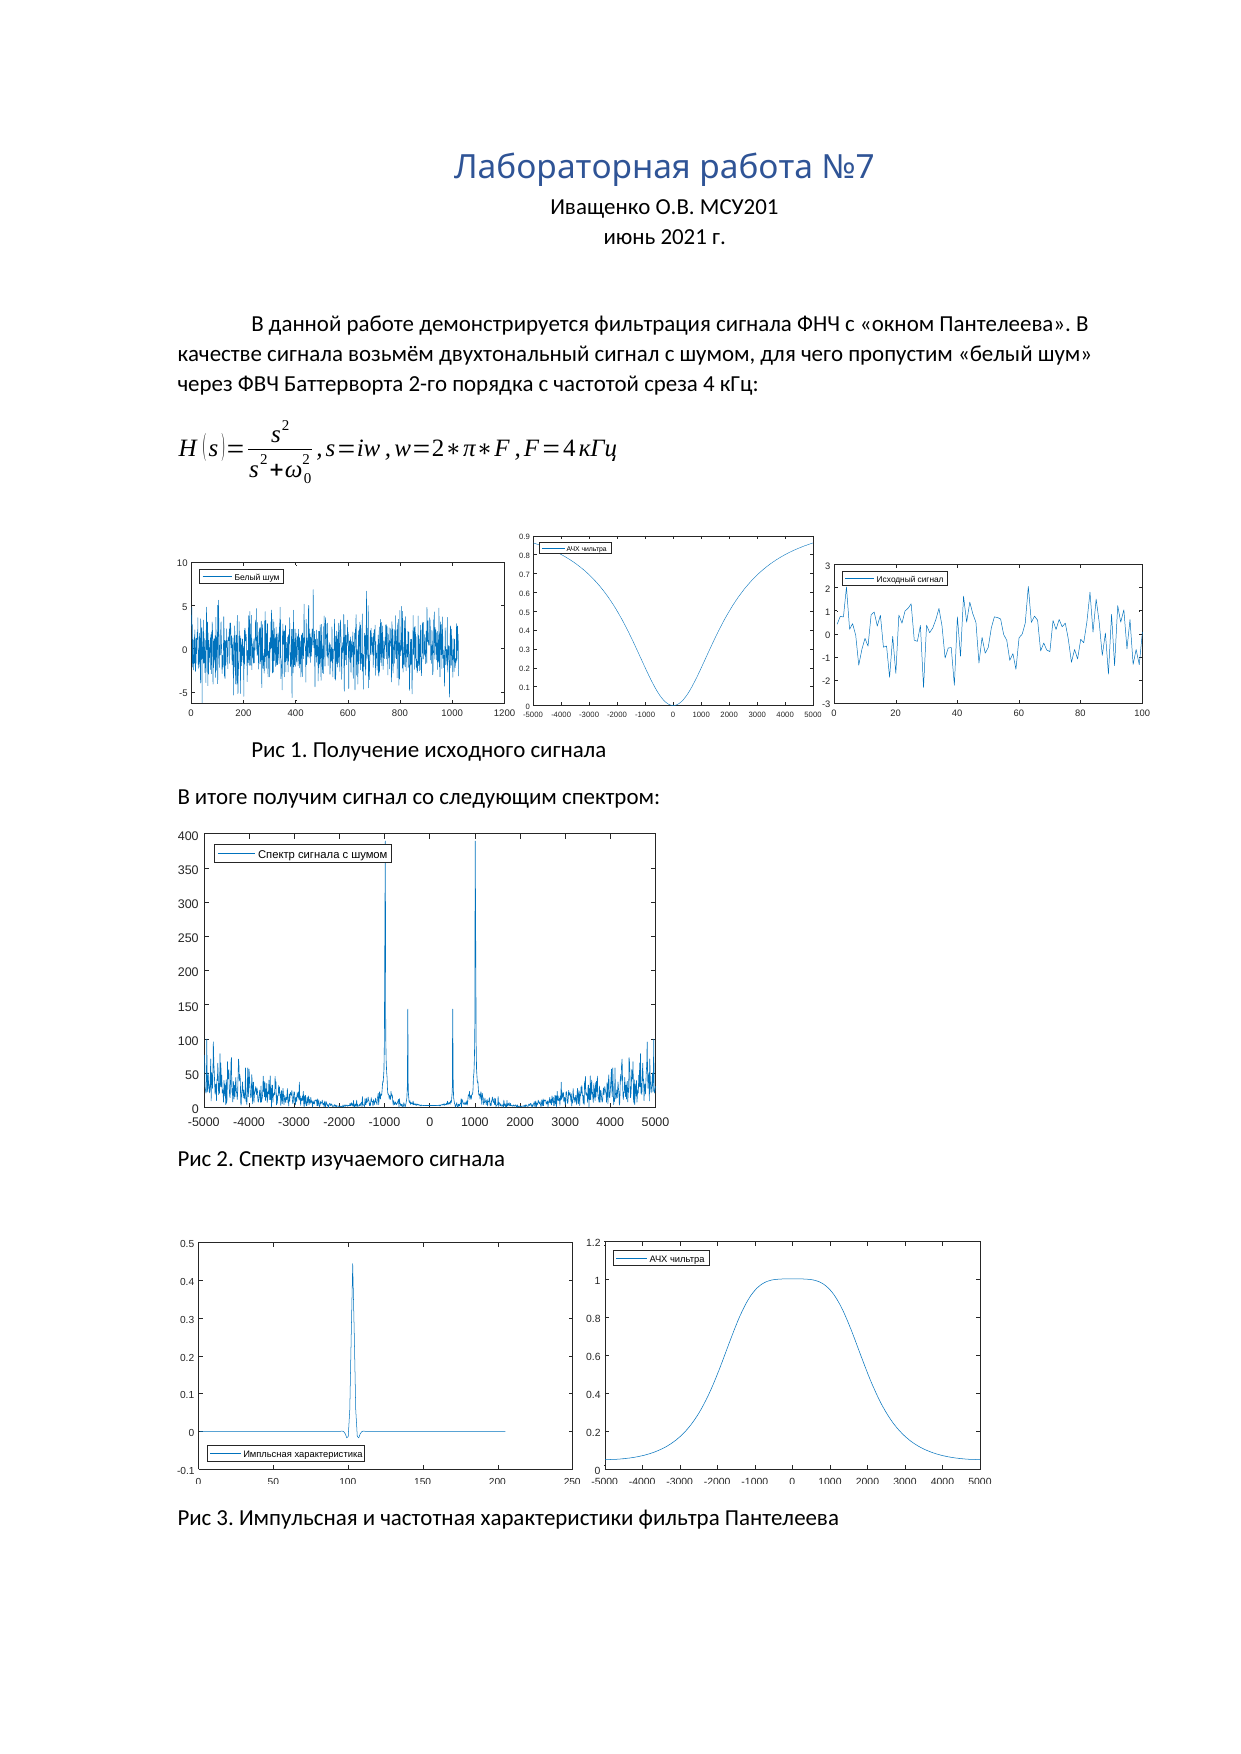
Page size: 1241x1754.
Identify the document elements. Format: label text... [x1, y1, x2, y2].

text В данной работе демонстрируется фильтрация сигнала ФНЧ с «окном Пантелеева». В качестве сигнала возьмём двухтональный сигнал с шумом, для чего пропустим «белый шум» через ФВЧ Баттерворта 2-го порядка с частотой среза 4 кГц: [177, 309, 1152, 397]
text Рис 2. Спектр изучаемого сигнала [177, 1144, 1152, 1172]
text Иващенко О.В. МСУ201 [177, 192, 1152, 220]
text июнь 2021 г. [177, 222, 1152, 250]
text Рис 1. Получение исходного сигнала [177, 735, 1152, 763]
subtitle Лабораторная работа №7 [177, 143, 1152, 188]
text В итоге получим сигнал со следующим спектром: [177, 782, 1152, 810]
text Рис 3. Импульсная и частотная характеристики фильтра Пантелеева [177, 1503, 1152, 1531]
